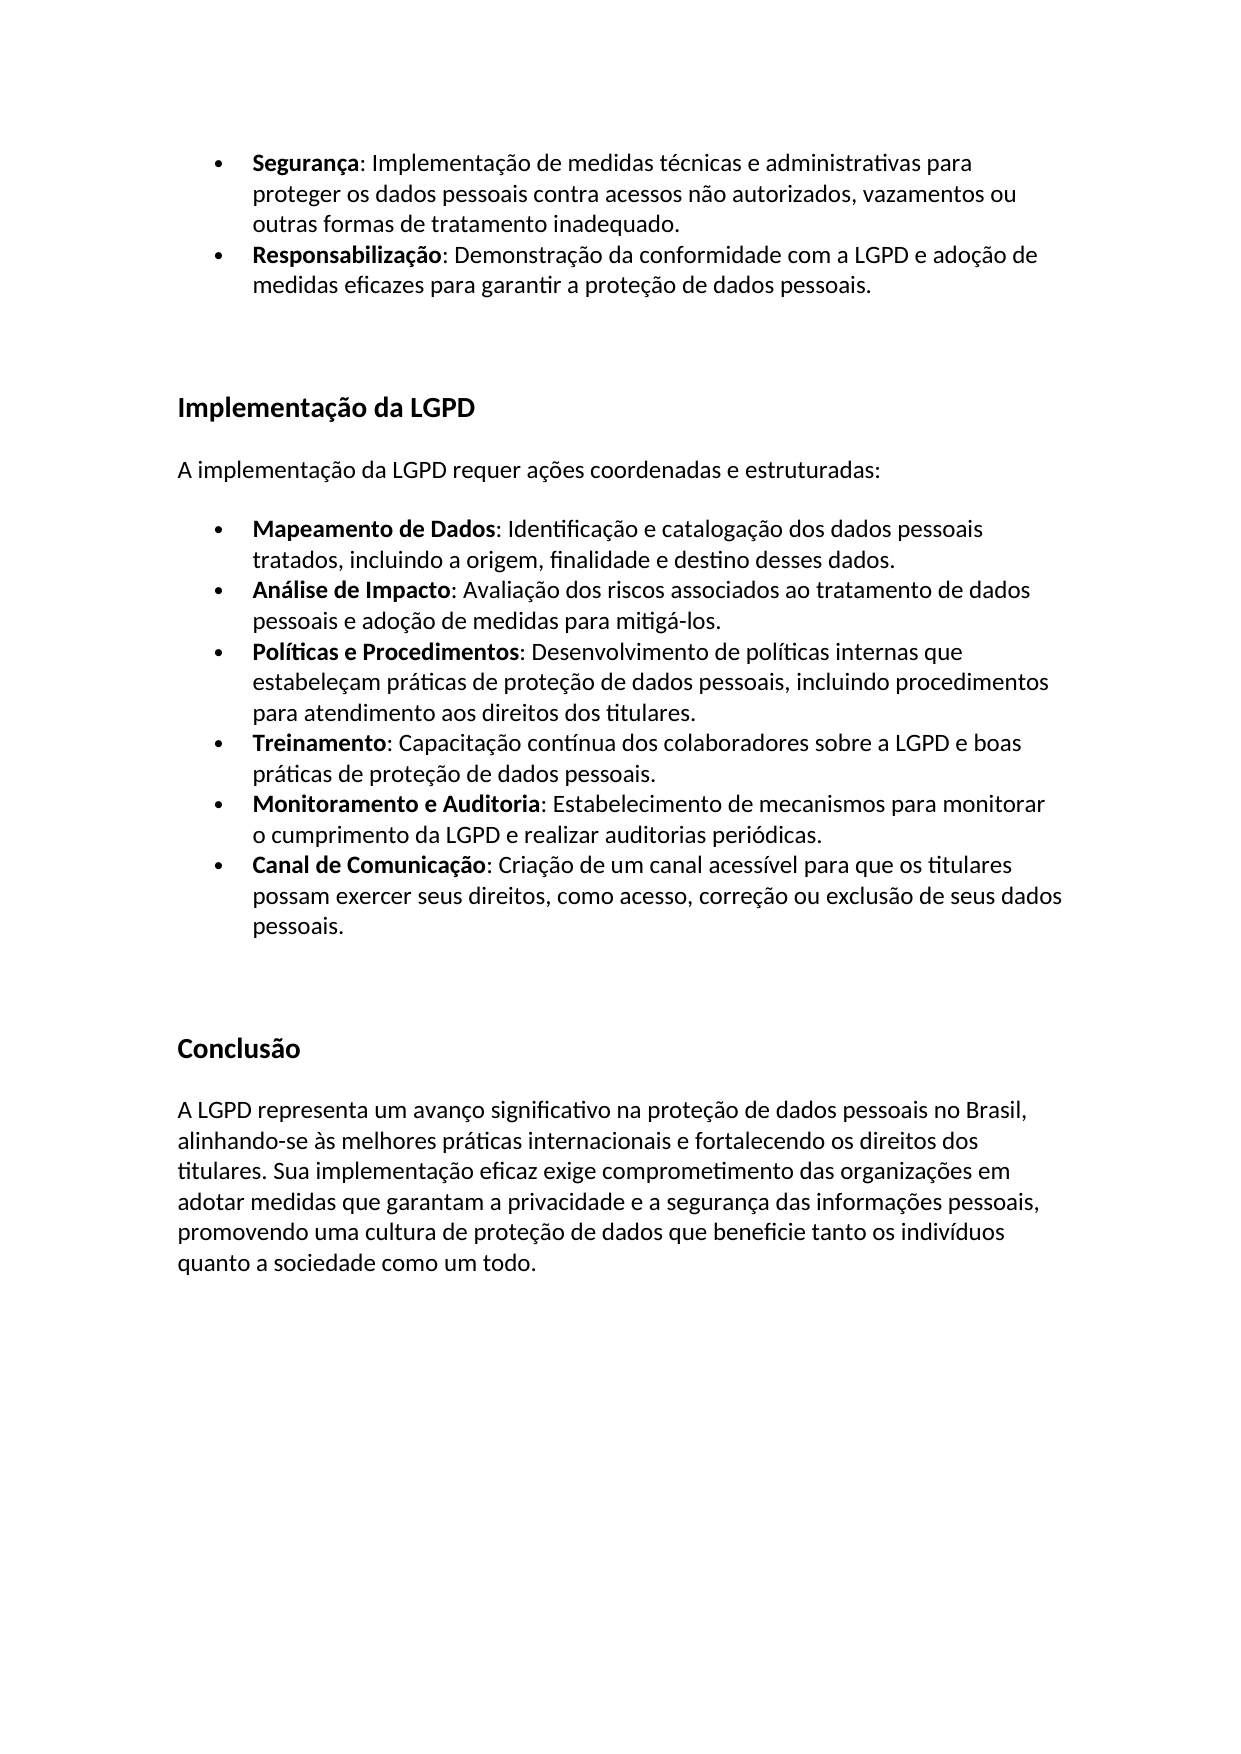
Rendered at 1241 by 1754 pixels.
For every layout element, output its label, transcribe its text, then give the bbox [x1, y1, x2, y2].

text Implementação da LGPD [177, 389, 1063, 425]
list Políticas e Procedimentos: Desenvolvimento de políticas internas que estabeleçam práticas de proteção de dados pessoais, incluindo procedimentos para atendimento aos direitos dos titulares. [215, 636, 1063, 727]
list Segurança: Implementação de medidas técnicas e administrativas para proteger os dados pessoais contra acessos não autorizados, vazamentos ou outras formas de tratamento inadequado. [215, 148, 1063, 239]
list Monitoramento e Auditoria: Estabelecimento de mecanismos para monitorar o cumprimento da LGPD e realizar auditorias periódicas. [215, 788, 1063, 849]
list Mapeamento de Dados: Identificação e catalogação dos dados pessoais tratados, incluindo a origem, finalidade e destino desses dados. [215, 513, 1063, 574]
list Treinamento: Capacitação contínua dos colaboradores sobre a LGPD e boas práticas de proteção de dados pessoais. [215, 727, 1063, 788]
text Conclusão [177, 1030, 1063, 1065]
list Responsabilização: Demonstração da conformidade com a LGPD e adoção de medidas eficazes para garantir a proteção de dados pessoais. [215, 239, 1063, 300]
list Canal de Comunicação: Criação de um canal acessível para que os titulares possam exercer seus direitos, como acesso, correção ou exclusão de seus dados pessoais. [215, 849, 1063, 941]
text A implementação da LGPD requer ações coordenadas e estruturadas: [177, 454, 1063, 484]
text A LGPD representa um avanço significativo na proteção de dados pessoais no Brasil, alinhando-se às melhores práticas internacionais e fortalecendo os direitos dos titulares. Sua implementação eficaz exige comprometimento das organizações em adotar medidas que garantam a privacidade e a segurança das informações pessoais, promovendo uma cultura de proteção de dados que beneficie tanto os indivíduos quanto a sociedade como um todo. [177, 1094, 1063, 1278]
list Análise de Impacto: Avaliação dos riscos associados ao tratamento de dados pessoais e adoção de medidas para mitigá-los. [215, 574, 1063, 636]
